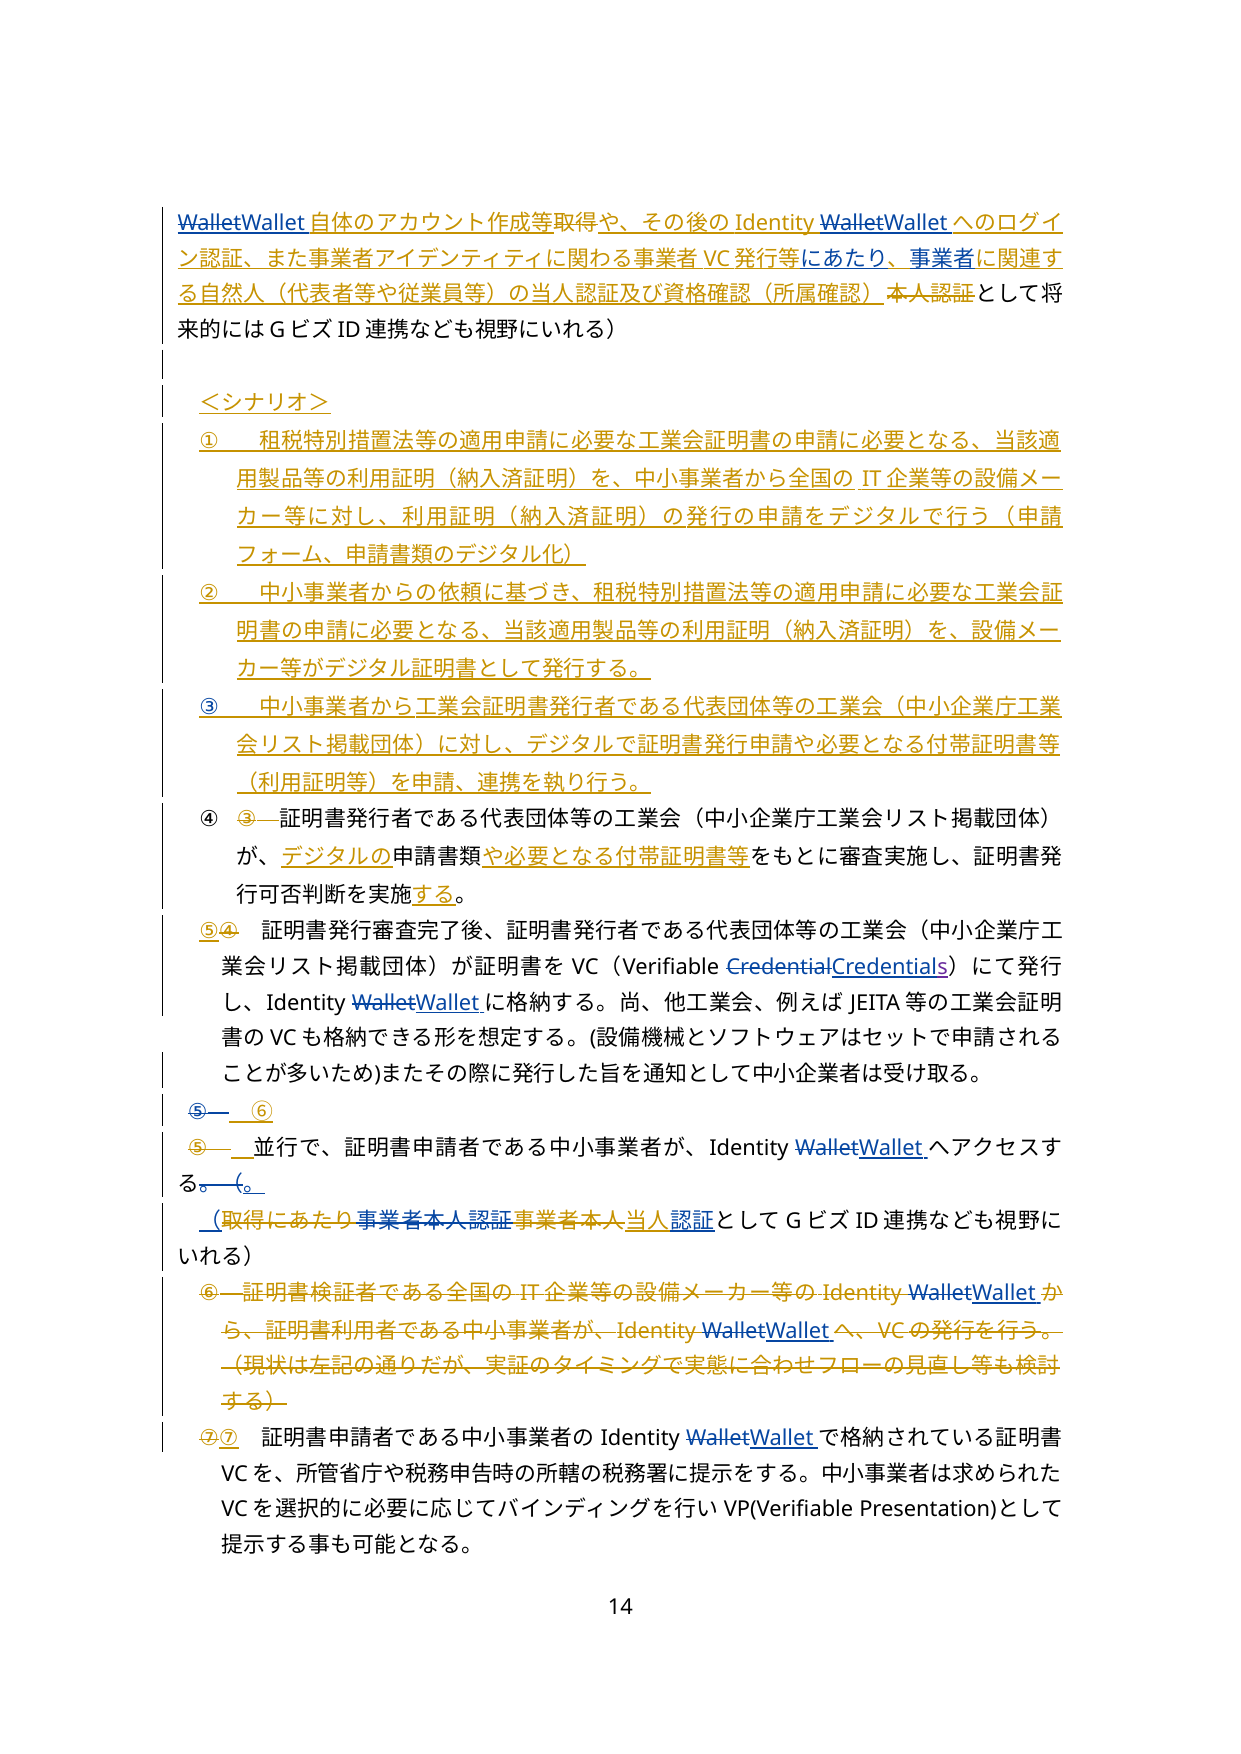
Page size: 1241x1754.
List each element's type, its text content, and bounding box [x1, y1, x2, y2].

text としてGビズID連携なども視野にいれる） [177, 1203, 1063, 1271]
text 証明書発行審査完了後、証明書発行者である代表団体等の工業会（中小企業庁工業会リスト掲載団体）が証明書をVC（Verifiable ）にて発行し、Identity に格納する。尚、他工業会、例えばJEITA等の工業会証明書のVCも格納できる形を想定する。(設備機械とソフトウェアはセットで申請されることが多いため)またその際に発行した旨を通知として中小企業者は受け取る。 [199, 915, 1063, 1088]
text 証明書申請者である中小事業者のIdentity で格納されている証明書VCを、所管省庁や税務申告時の所轄の税務署に提示をする。中小事業者は求められたVCを選択的に必要に応じてバインディングを行いVP(Verifiable Presentation)として提示する事も可能となる。 [199, 1422, 1063, 1559]
list 証明書発行者である代表団体等の工業会（中小企業庁工業会リスト掲載団体）が、申請書類をもとに審査実施し、証明書発行可否判断を実施。 [199, 803, 1063, 909]
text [177, 269, 1063, 344]
list 並行で、証明書申請者である中小事業者が、Identity へアクセスする [177, 1132, 1063, 1197]
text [177, 207, 1063, 268]
